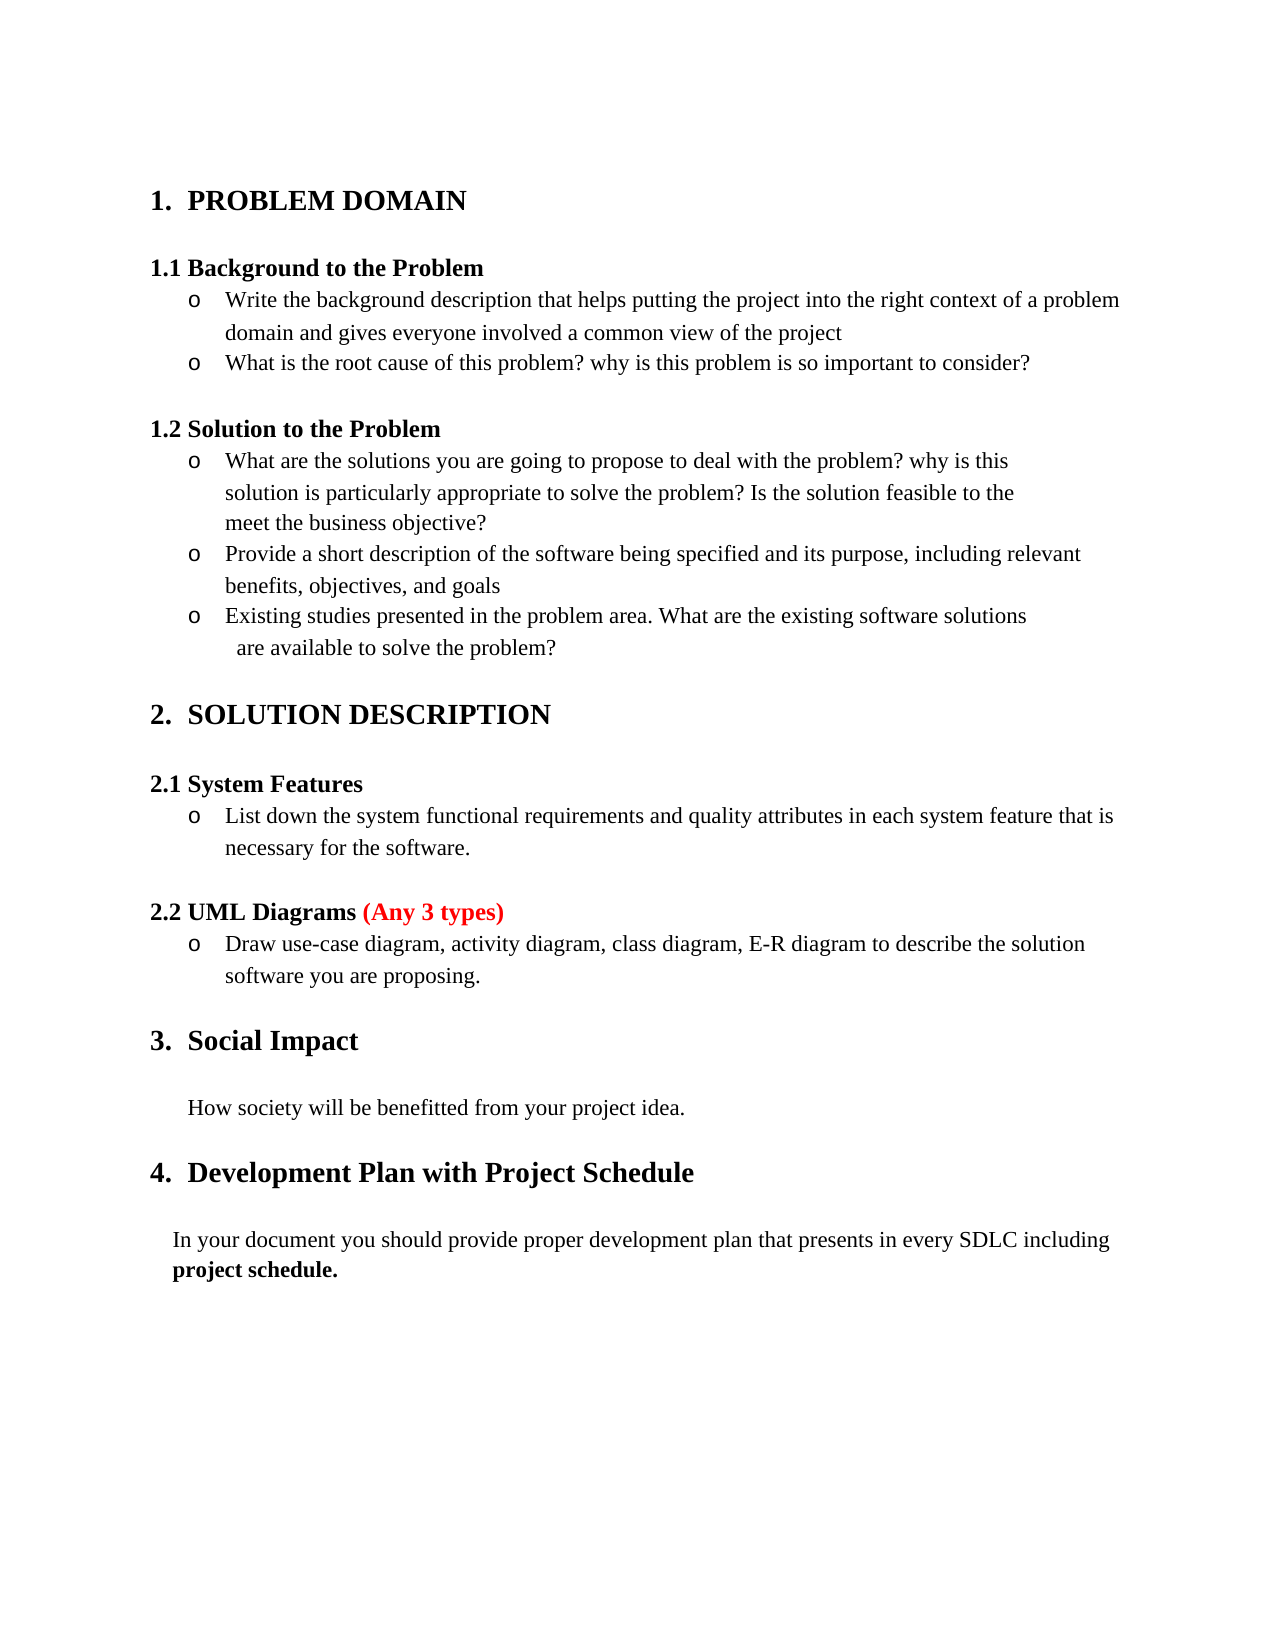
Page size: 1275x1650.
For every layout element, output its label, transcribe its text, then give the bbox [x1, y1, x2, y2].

list How society will be benefitted from your project idea. [187, 1094, 1125, 1121]
list What is the root cause of this problem? why is this problem is so important to consider? [187, 349, 1125, 377]
list Write the background description that helps putting the project into the right context of a problem domain and gives everyone involved a common view of the project [187, 286, 1125, 345]
list SOLUTION DESCRIPTION [150, 697, 1125, 731]
list Provide a short description of the software being specified and its purpose, including relevant benefits, objectives, and goals [187, 540, 1125, 598]
list In your document you should provide proper development plan that presents in every SDLC including project schedule. [172, 1226, 1125, 1283]
list Background to the Problem [150, 253, 1125, 282]
list Social Impact [150, 1023, 1125, 1056]
list List down the system functional requirements and quality attributes in each system feature that is necessary for the software. [187, 802, 1125, 860]
list System Features [150, 769, 1125, 798]
list PROBLEM DOMAIN [150, 183, 1125, 249]
list Draw use-case diagram, activity diagram, class diagram, E-R diagram to describe the solution software you are proposing. [187, 930, 1125, 989]
list Existing studies presented in the problem area. What are the existing software solutions are available to solve the problem? [187, 602, 1125, 660]
list What are the solutions you are going to propose to deal with the problem? why is this solution is particularly appropriate to solve the problem? Is the solution feasible to the meet the business objective? [187, 447, 1125, 536]
list UML Diagrams (Any 3 types) [150, 897, 1125, 926]
list Solution to the Problem [150, 414, 1125, 443]
list Development Plan with Project Schedule [150, 1155, 1125, 1188]
